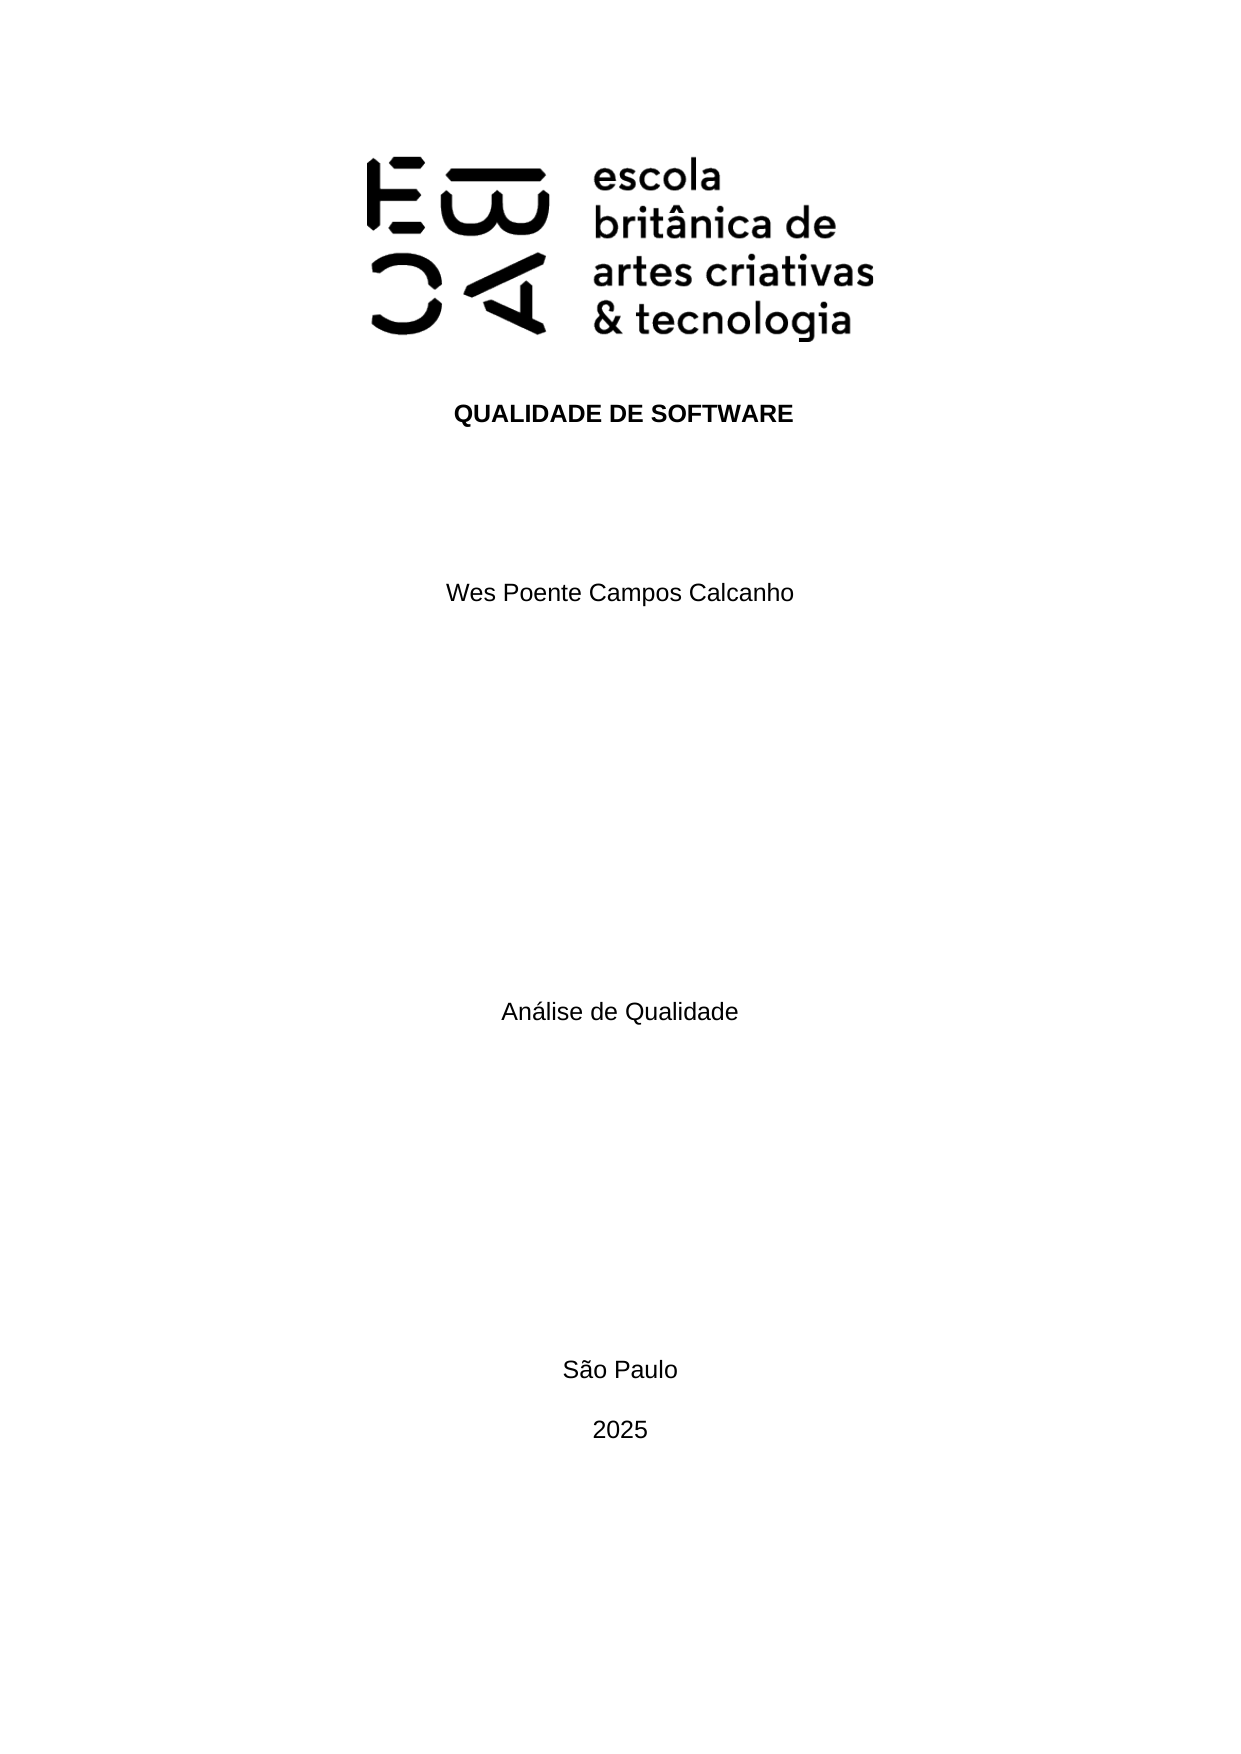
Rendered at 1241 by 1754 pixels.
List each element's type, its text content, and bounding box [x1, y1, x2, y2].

text São Paulo [177, 1355, 1063, 1384]
text Wes Poente Campos Calcanho [177, 578, 1063, 607]
text QUALIDADE DE SOFTWARE [177, 399, 1063, 427]
picture [367, 147, 874, 342]
text Análise de Qualidade [177, 997, 1063, 1025]
text 2025 [177, 1415, 1063, 1444]
